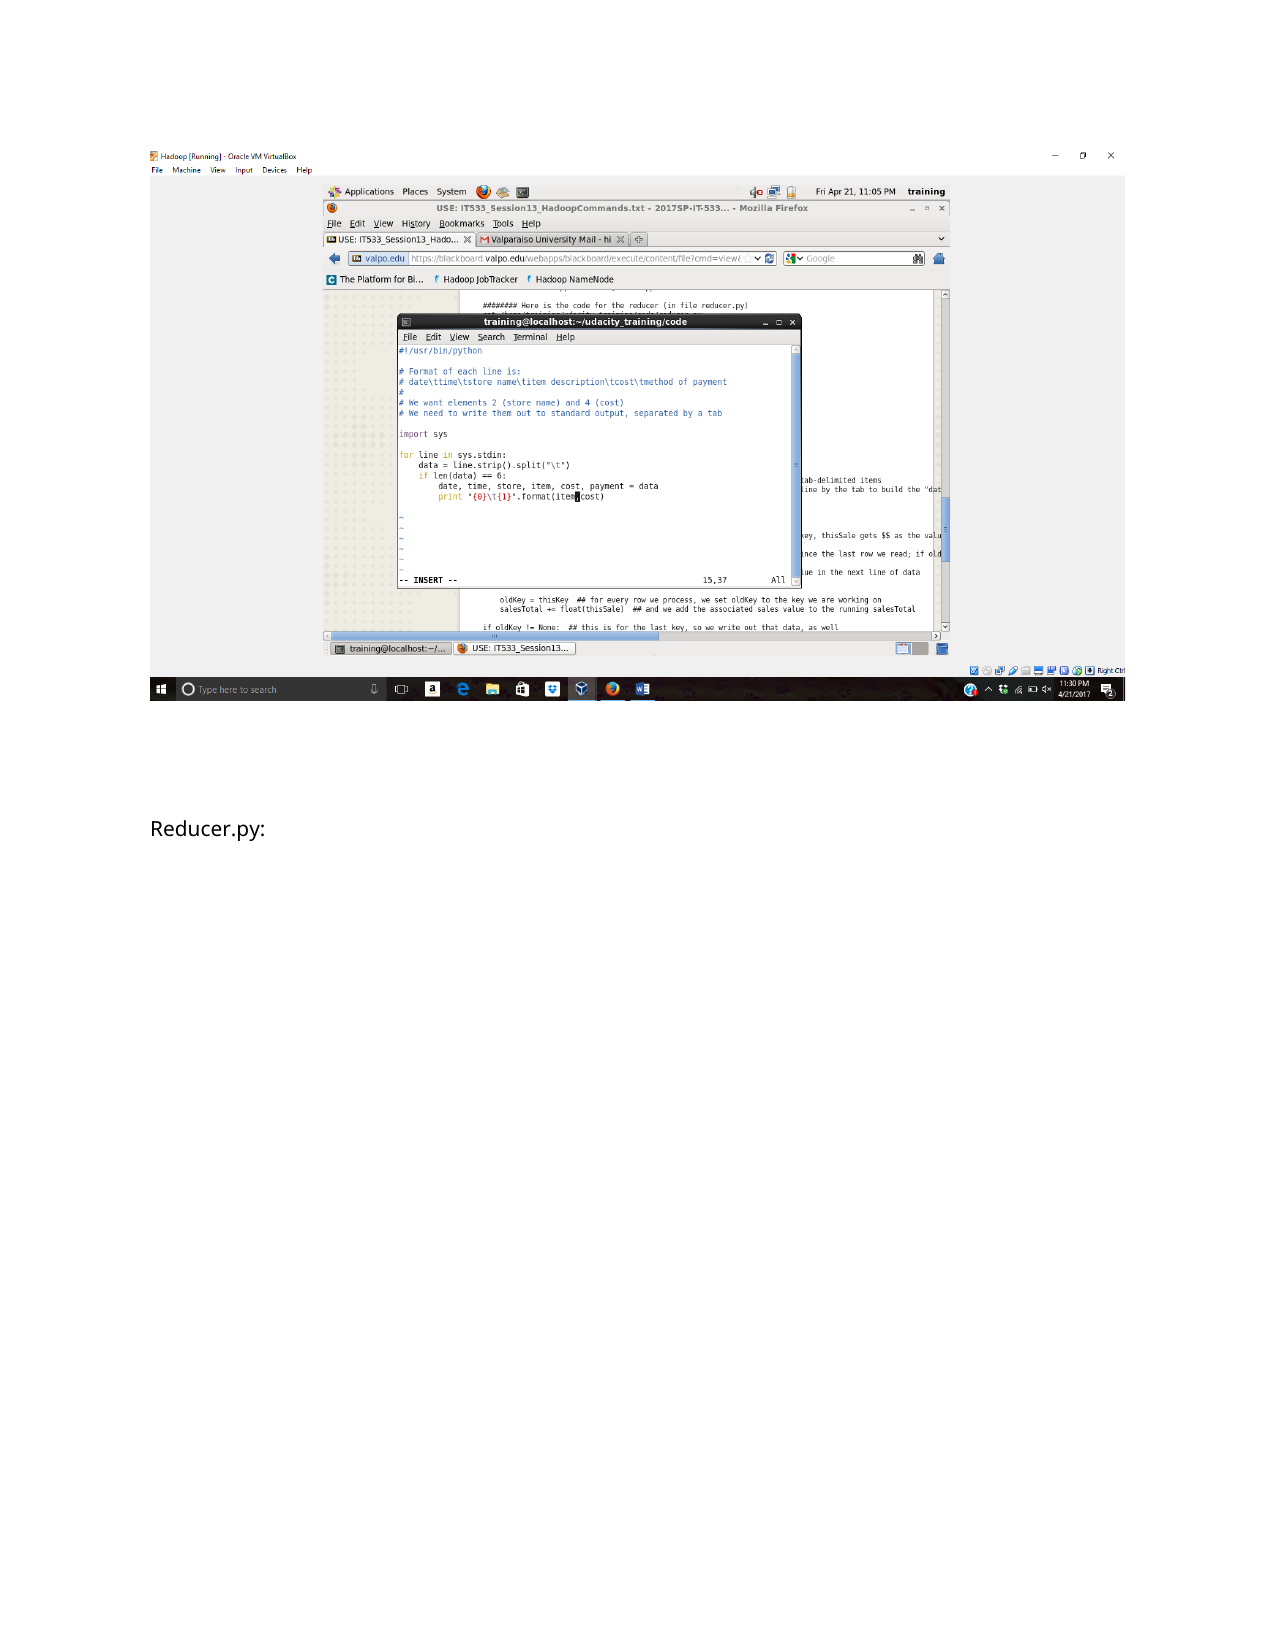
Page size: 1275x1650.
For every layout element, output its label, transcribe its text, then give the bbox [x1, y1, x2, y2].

text Output of the running file : Mapper .py: Reducer.py: Value of identifying of each store: Mapper.py: #!/usr/bin/python import sys salesTotal = 0 oldKey = None # Loop around the data # It will be in the format key\tval # Where key is the store name, val is the sale amount # # All the sales for a particular store will be presented, # then the key will change and we'll be dealing with the next store reducer.py for line in sys.stdin: data_mapped = line.strip().split("\t") if len(data_mapped) != 2: # Something has gone wrong. Skip this line. continue thisKey, thisSale = data_mapped "reducer.py" 33L, 743C 22,0-1 Top #!/usr/bin/python # Format of each line is: # date\ttime\tstore name\titem description\tcost\tmethod of payment # # We want elements 2 (store name) and 4 (cost) # We need to write them out to standard output, separated by a tab import sys for line in sys.stdin: data = line.strip().split("\t") if len(data) == 6: date, time, store, item, cost, payment = data print "{0}\t{1}".format(item,cost) ~ ~ ~ ~ ~ ~ 15,36 All [150, 701, 1125, 928]
picture [150, 150, 1125, 701]
